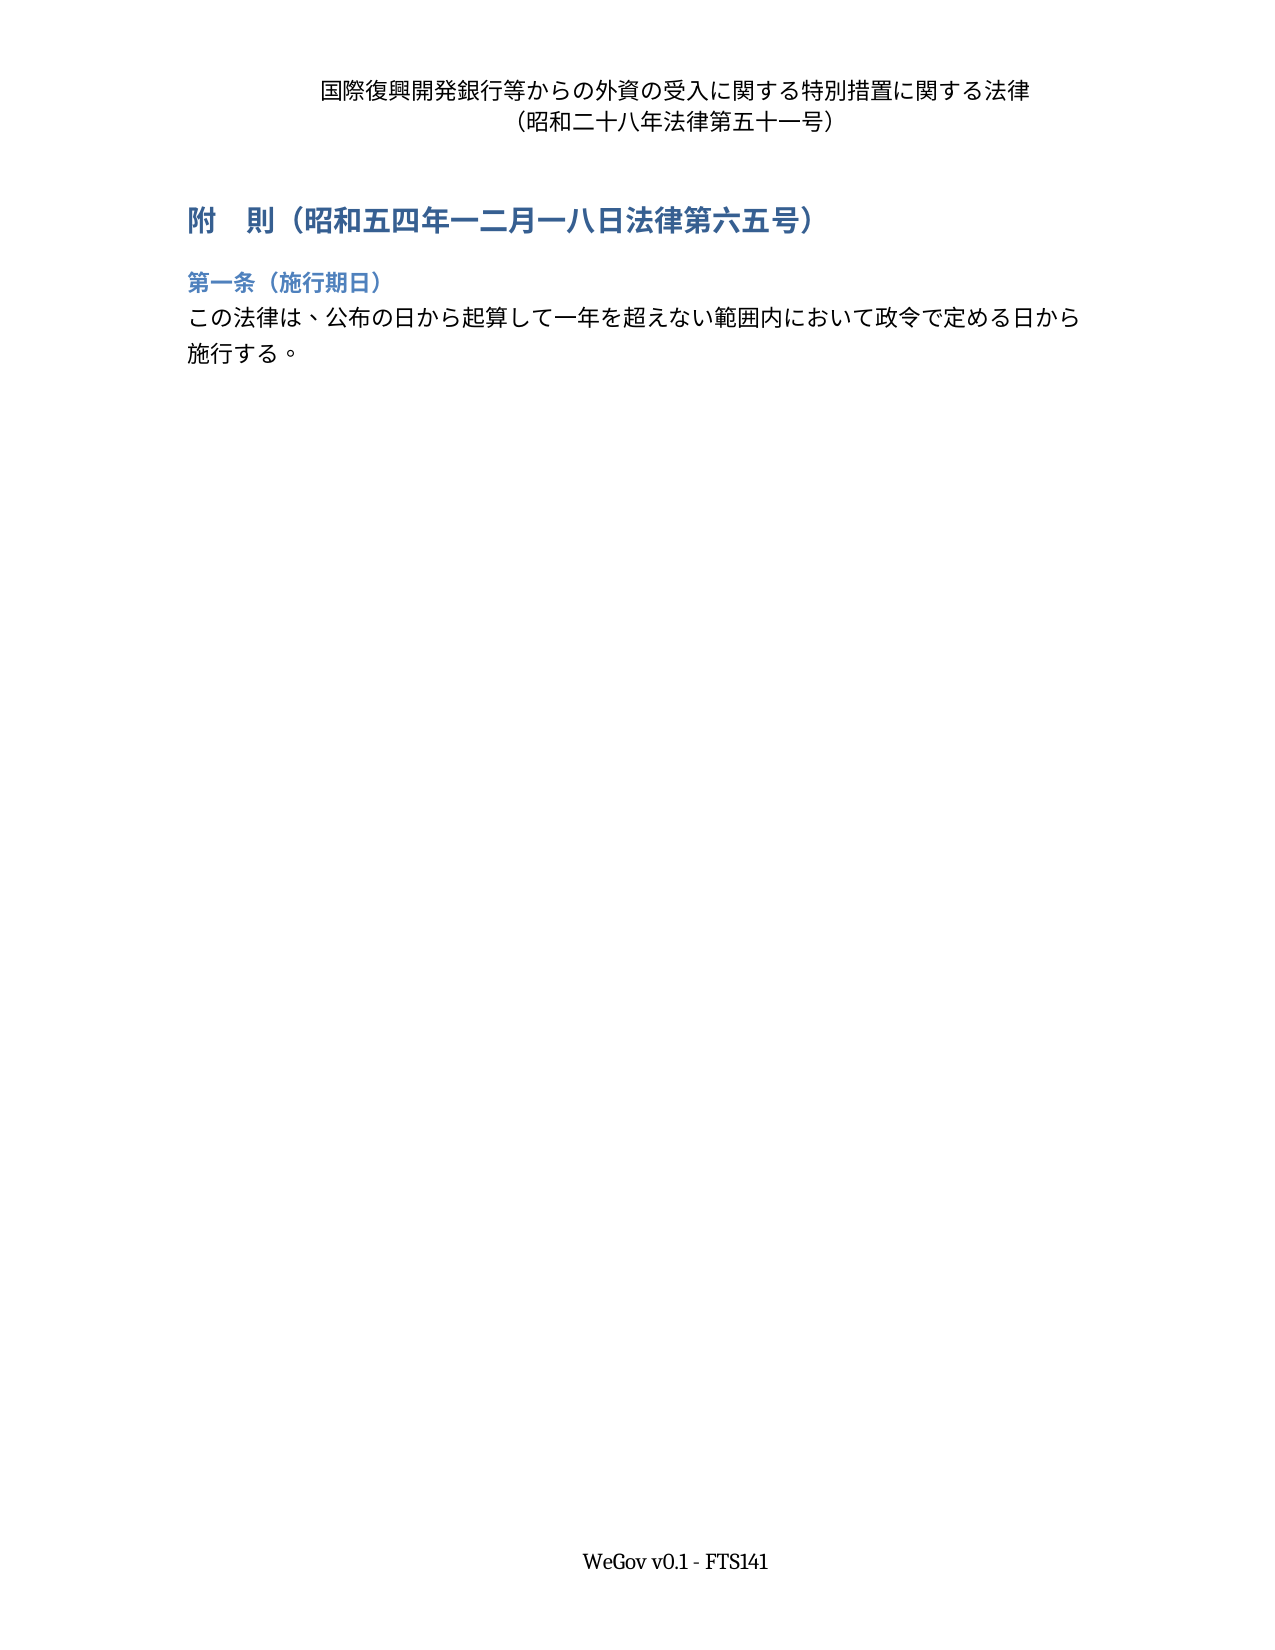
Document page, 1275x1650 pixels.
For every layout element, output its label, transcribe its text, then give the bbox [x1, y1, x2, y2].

subtitle 附 則（昭和五四年一二月一八日法律第六五号） [187, 200, 1087, 240]
subtitle 第一条（施行期日） [187, 266, 1087, 298]
text この法律は、公布の日から起算して一年を超えない範囲内において政令で定める日から施行する。 [187, 302, 1087, 369]
